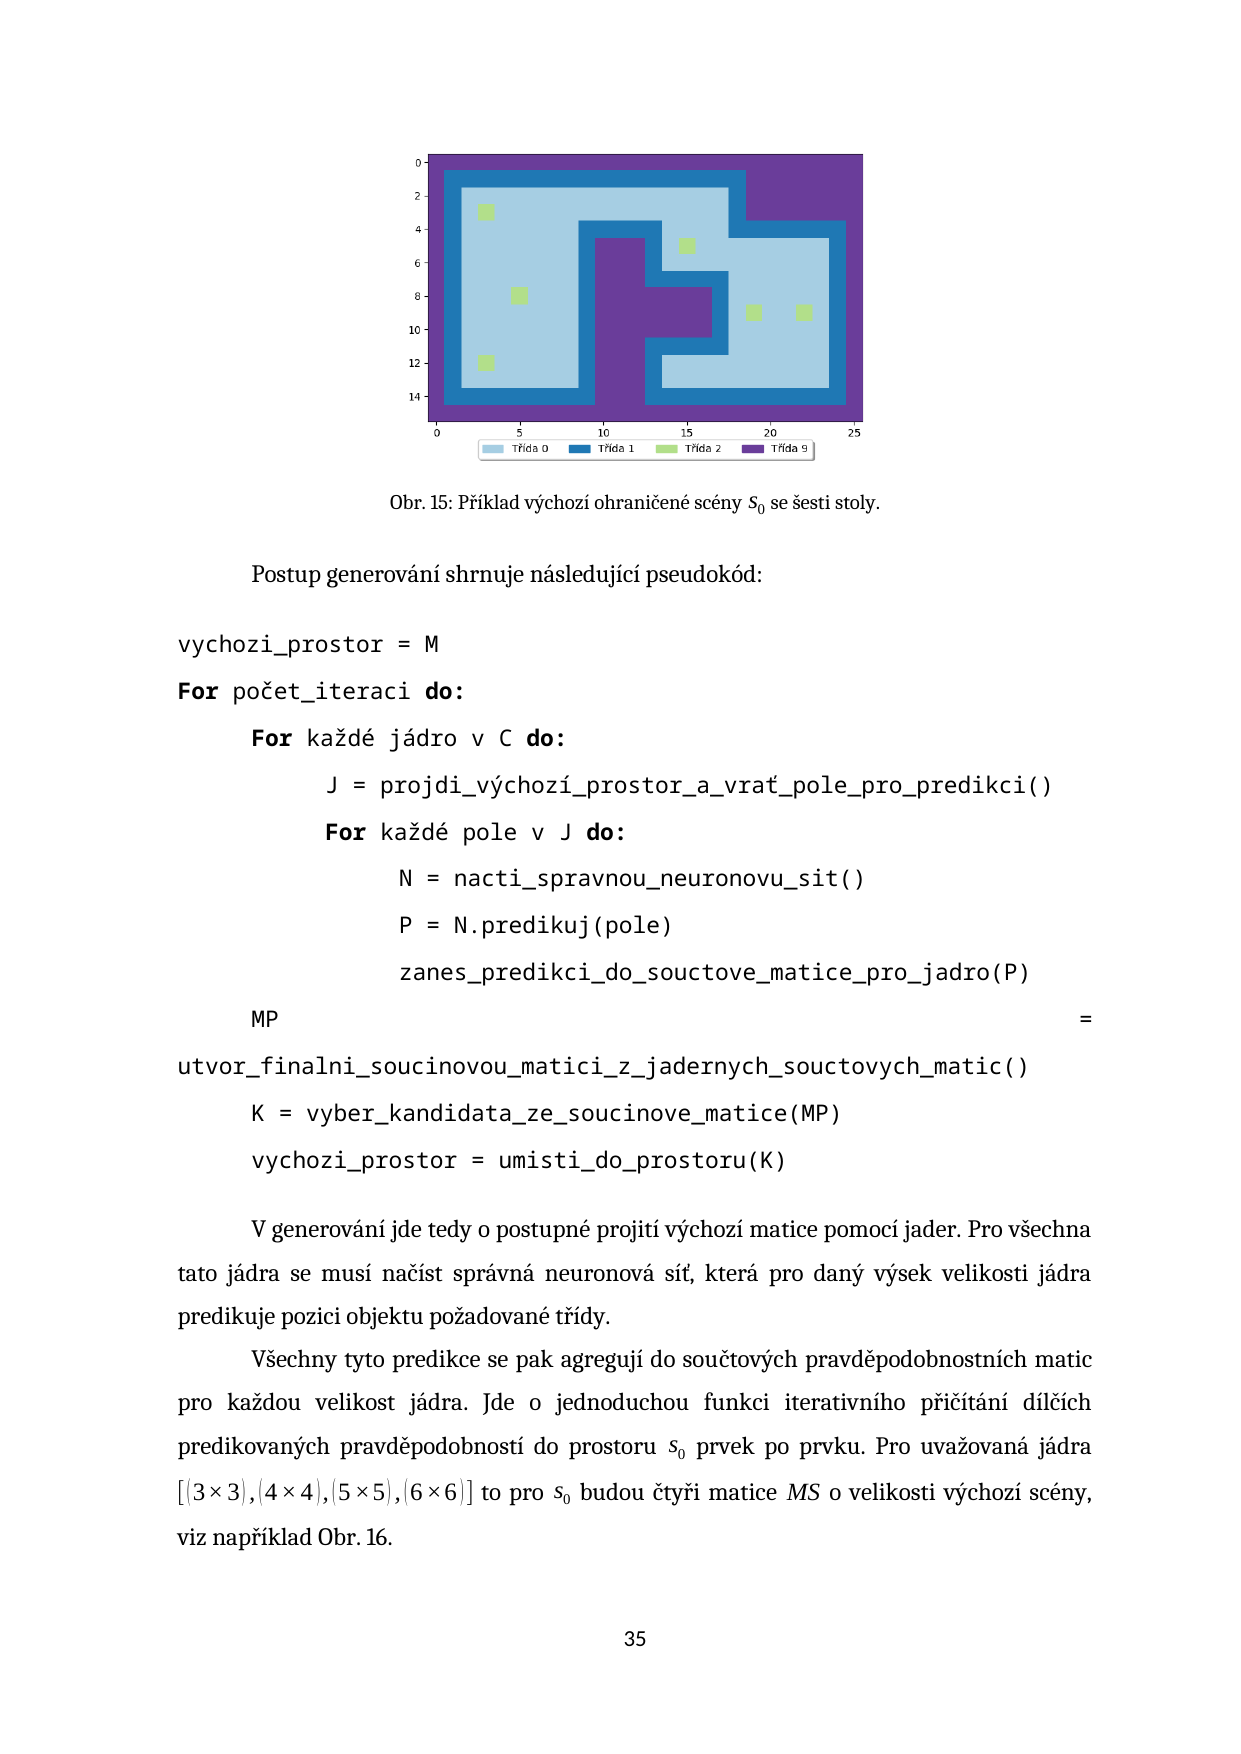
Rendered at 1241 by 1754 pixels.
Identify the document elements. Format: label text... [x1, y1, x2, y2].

text zanes_predikci_do_souctove_matice_pro_jadro(P) [177, 956, 1092, 987]
text V generování jde tedy o postupné projití výchozí matice pomocí jader. Pro všechna tato jádra se musí načíst správná neuronová síť, která pro daný výsek velikosti jádra predikuje pozici objektu požadované třídy. [177, 1215, 1092, 1330]
text For každé jádro v C do: [177, 722, 1092, 753]
text For každé pole v J do: [177, 815, 1092, 847]
text Obr. 15: Příklad výchozí ohraničené scény se šesti stoly. [177, 487, 1092, 518]
text Všechny tyto predikce se pak agregují do součtových pravděpodobnostních matic pro každou velikost jádra. Jde o jednoduchou funkci iterativního přičítání dílčích predikovaných pravděpodobností do prostoru prvek po prvku. Pro uvažovaná jádra to pro budou čtyři matice o velikosti výchozí scény, viz například Obr. 16. [177, 1345, 1092, 1551]
text vychozi_prostor = umisti_do_prostoru(K) [177, 1143, 1092, 1175]
text Postup generování shrnuje následující pseudokód: [177, 560, 1092, 588]
text MP = utvor_finalni_soucinovou_matici_z_jadernych_souctovych_matic() [177, 1003, 1092, 1081]
text P = N.predikuj(pole) [177, 909, 1092, 940]
text J = projdi_výchozí_prostor_a_vrať_pole_pro_predikci() [251, 768, 1092, 800]
picture [406, 147, 864, 473]
text For počet_iteraci do: [177, 675, 1092, 706]
text N = nacti_spravnou_neuronovu_sit() [177, 862, 1092, 893]
text vychozi_prostor = M [177, 628, 1092, 659]
text K = vyber_kandidata_ze_soucinove_matice(MP) [177, 1097, 1092, 1128]
